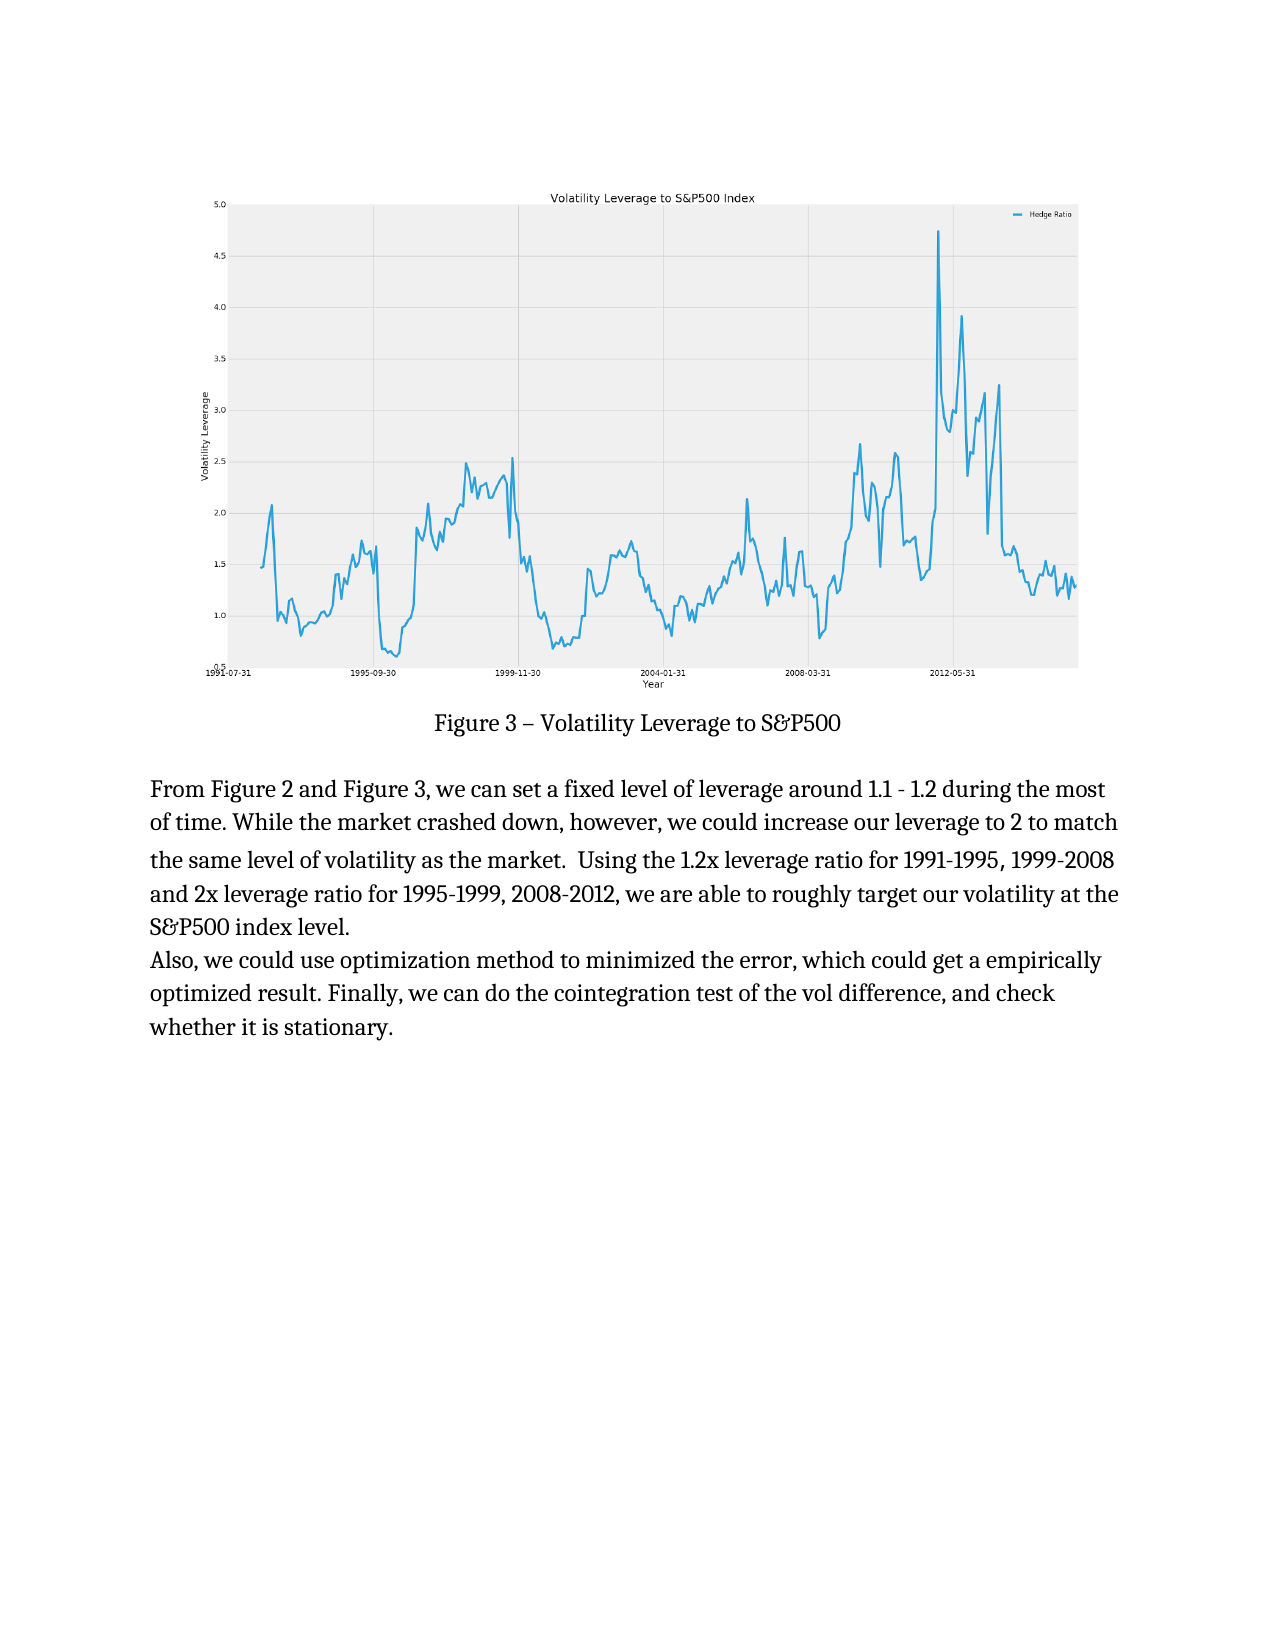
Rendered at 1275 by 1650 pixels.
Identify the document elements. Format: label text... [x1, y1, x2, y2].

picture [150, 150, 1125, 706]
text Figure 3 – Volatility Leverage to S&P500 [150, 709, 1125, 738]
text From Figure 2 and Figure 3, we can set a fixed level of leverage around 1.1 - 1.2 during the most of time. While the market crashed down, however, we could increase our leverage to 2 to match the same level of volatility as the market. Using the 1.2x leverage ratio for 1991-1995, 1999-2008 and 2x leverage ratio for 1995-1999, 2008-2012, we are able to roughly target our volatility at the S&P500 index level. [150, 775, 1125, 942]
text Also, we could use optimization method to minimized the error, which could get a empirically optimized result. Finally, we can do the cointegration test of the vol difference, and check whether it is stationary. [150, 946, 1125, 1041]
